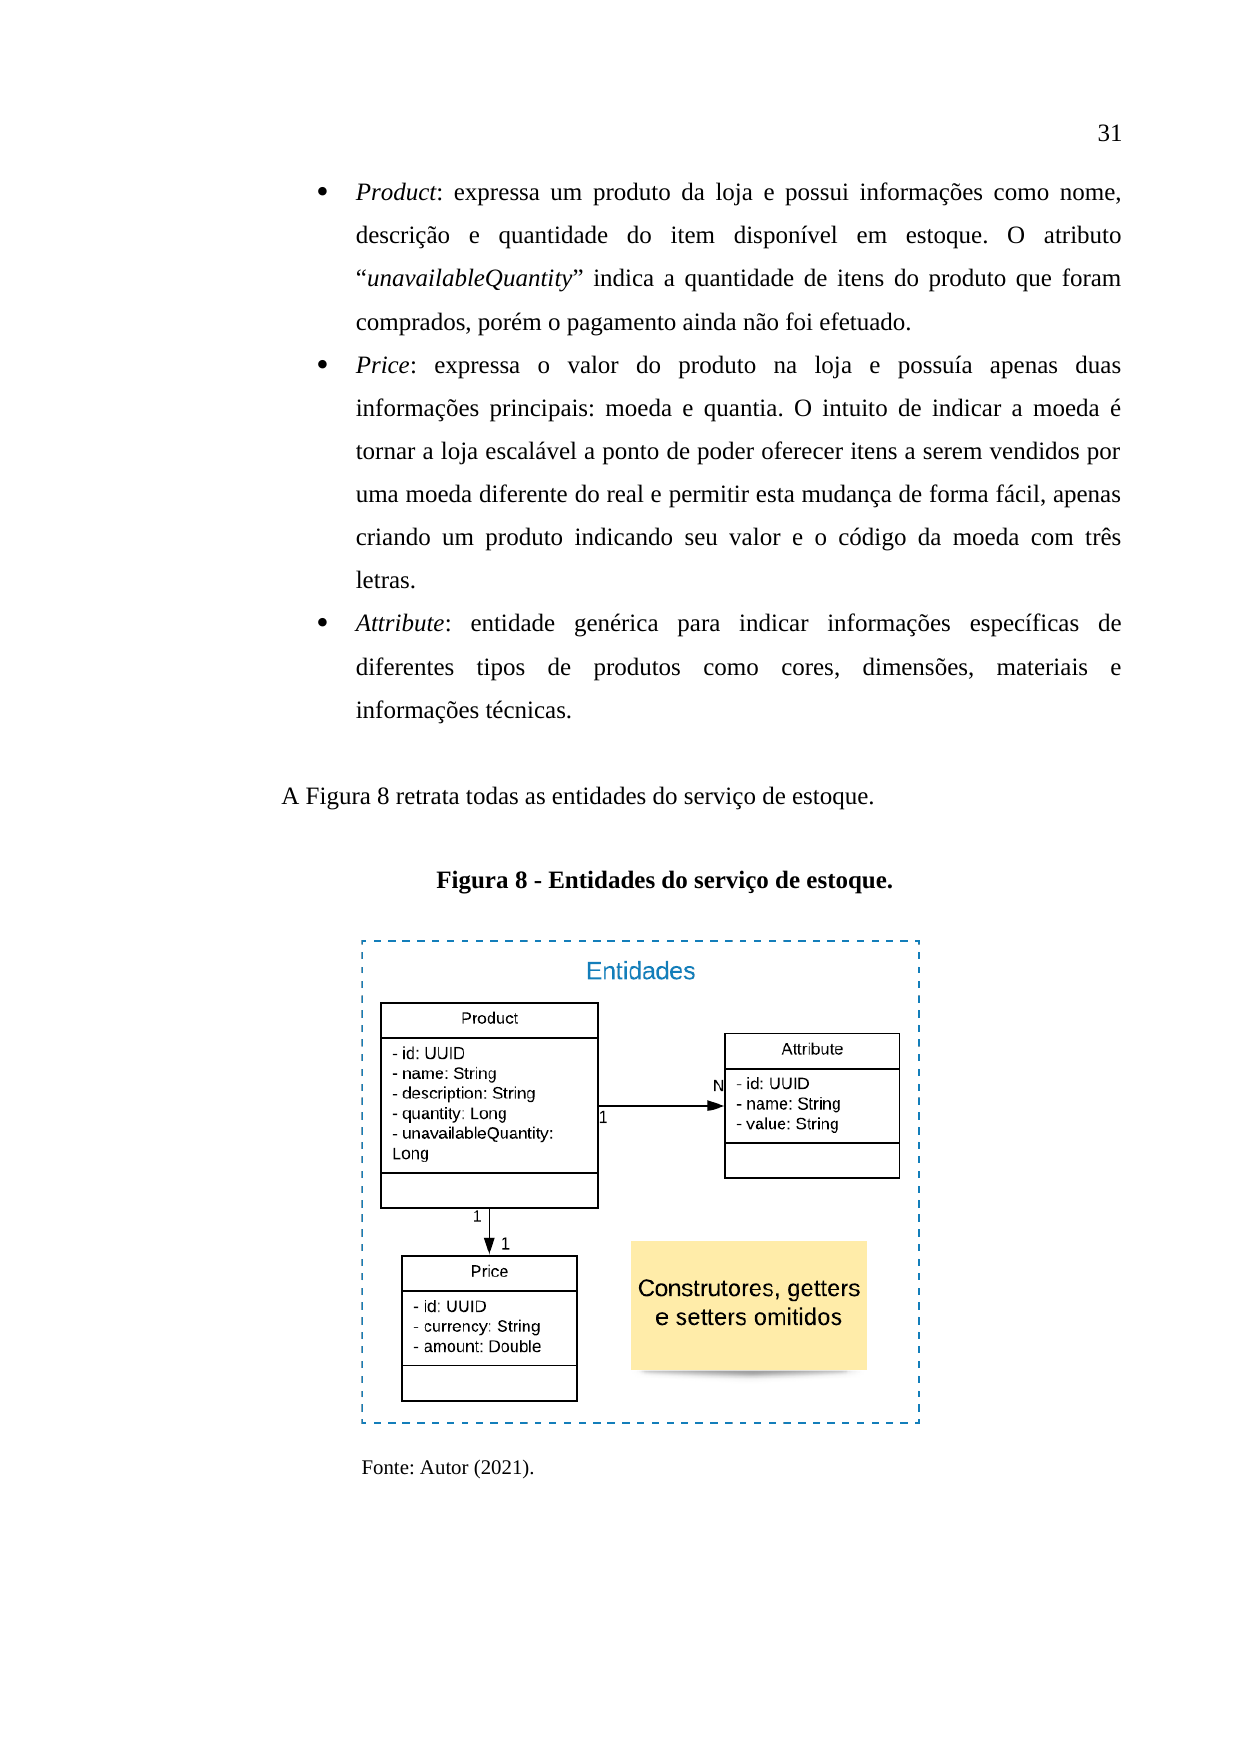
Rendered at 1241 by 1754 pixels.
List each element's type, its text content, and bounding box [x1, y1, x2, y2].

list Product: expressa um produto da loja e possui informações como nome, descrição e quantidade do item disponível em estoque. O atributo “unavailableQuantity” indica a quantidade de itens do produto que foram comprados, porém o pagamento ainda não foi efetuado. [318, 177, 1122, 335]
text Fonte: Autor (2021). [325, 1454, 1122, 1479]
list Attribute: entidade genérica para indicar informações específicas de diferentes tipos de produtos como cores, dimensões, materiais e informações técnicas. [318, 608, 1122, 723]
text A Figura 8 retrata todas as entidades do serviço de estoque. [207, 781, 1122, 810]
list Price: expressa o valor do produto na loja e possuía apenas duas informações principais: moeda e quantia. O intuito de indicar a moeda é tornar a loja escalável a ponto de poder oferecer itens a serem vendidos por uma moeda diferente do real e permitir esta mudança de forma fácil, apenas criando um produto indicando seu valor e o código da moeda com três letras. [318, 350, 1122, 594]
text Figura 8 - Entidades do serviço de estoque. [207, 865, 1122, 894]
picture [336, 906, 963, 1455]
